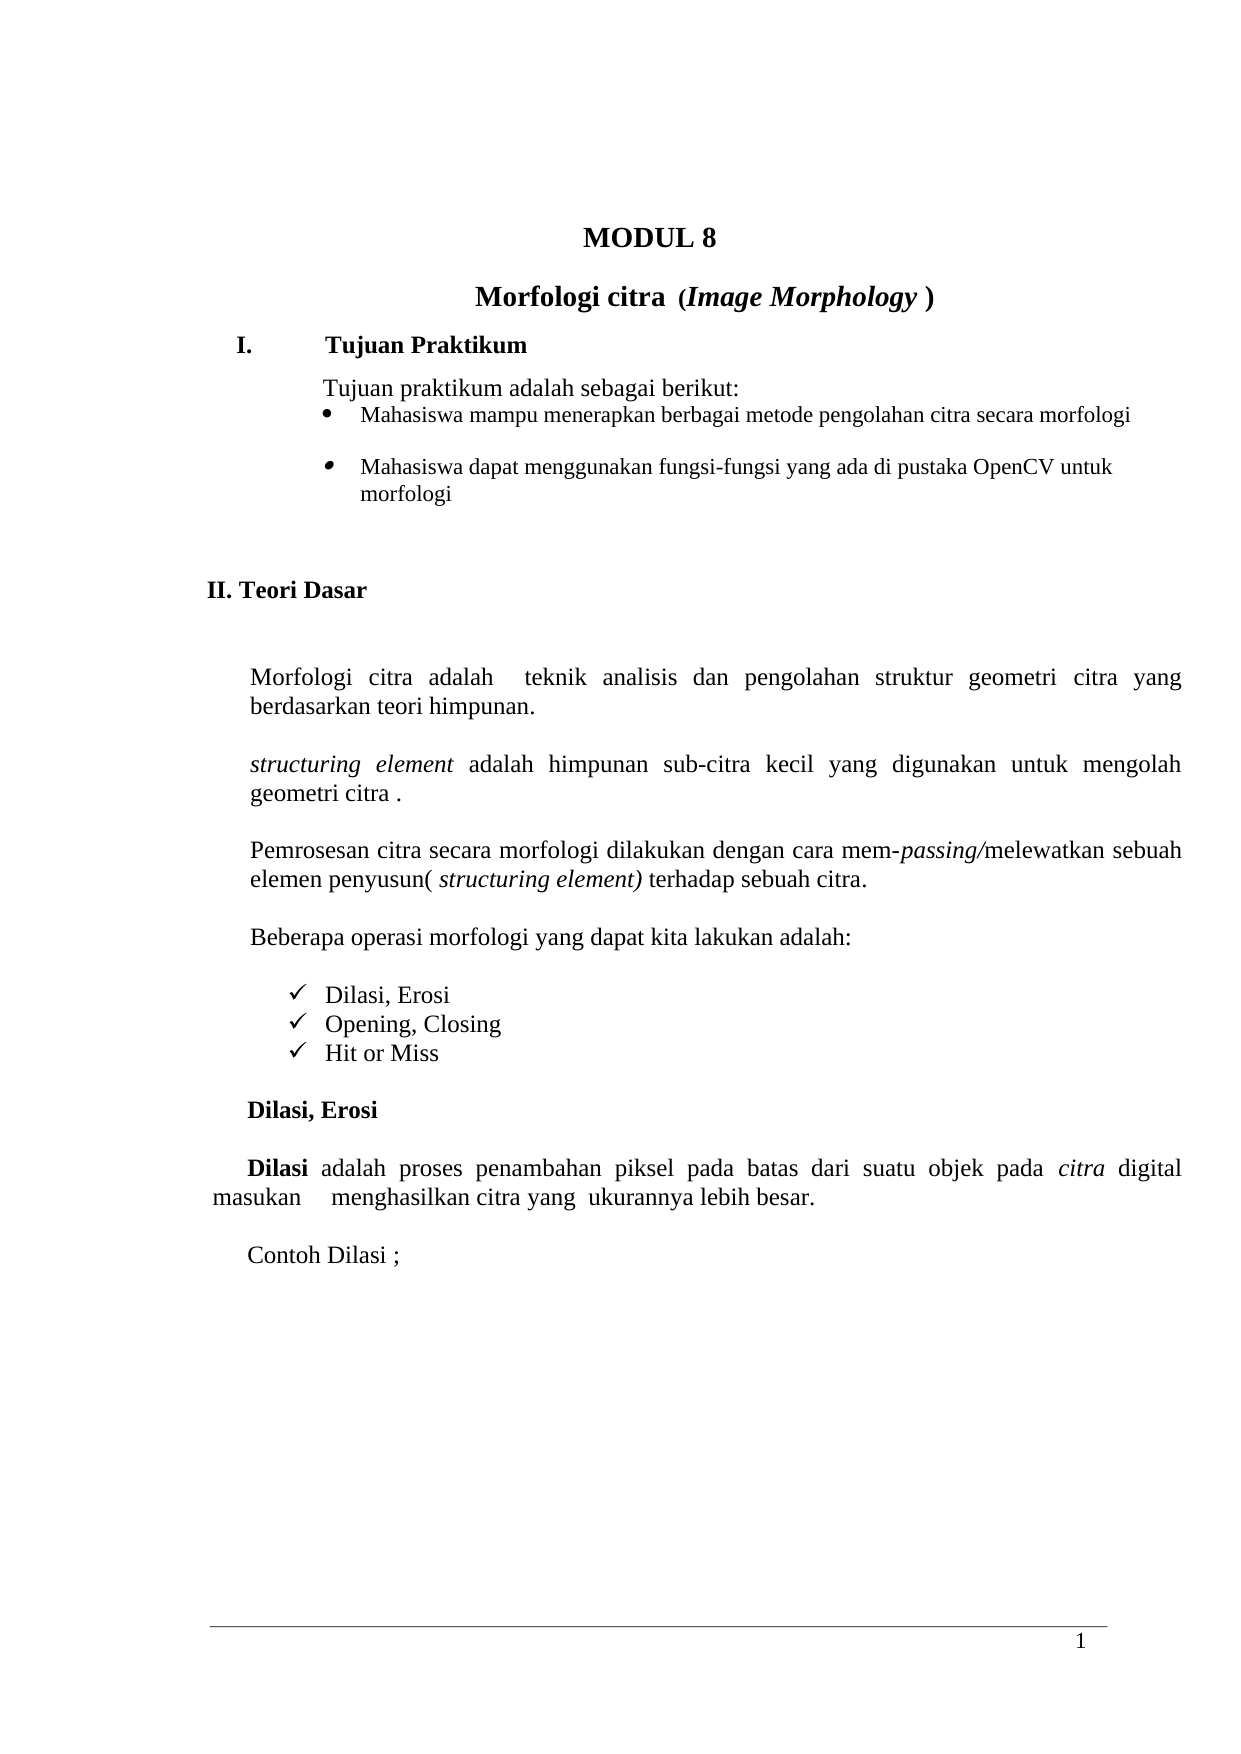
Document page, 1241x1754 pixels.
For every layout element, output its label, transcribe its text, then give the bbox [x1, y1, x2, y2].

list Mahasiswa mampu menerapkan berbagai metode pengolahan citra secara morfologi [323, 401, 1182, 428]
list Opening, Closing [287, 1009, 1182, 1038]
text Dilasi adalah proses penambahan piksel pada batas dari suatu objek pada citra digital masukan menghasilkan citra yang ukurannya lebih besar. [212, 1153, 1182, 1211]
subtitle Teori Dasar [207, 576, 1182, 604]
text structuring element adalah himpunan sub-citra kecil yang digunakan untuk mengolah geometri citra . [250, 749, 1182, 806]
list Dilasi, Erosi [287, 980, 1182, 1009]
title Morfologi citra (Image Morphology ) [400, 279, 1179, 313]
text Dilasi, Erosi [175, 1096, 1182, 1124]
list Mahasiswa dapat menggunakan fungsi-fungsi yang ada di pustaka OpenCV untuk morfologi [323, 453, 1182, 506]
subtitle Tujuan Praktikum [236, 330, 1182, 358]
text Contoh Dilasi ; [212, 1240, 1182, 1268]
text Pemrosesan citra secara morfologi dilakukan dengan cara mem-passing/melewatkan sebuah elemen penyusun( structuring element) terhadap sebuah citra. [250, 836, 1182, 893]
text Beberapa operasi morfologi yang dapat kita lakukan adalah: [250, 922, 1182, 951]
list Hit or Miss [287, 1038, 1182, 1066]
text Tujuan praktikum adalah sebagai berikut: [309, 373, 1182, 401]
title MODUL 8 [559, 220, 1179, 253]
text Morfologi citra adalah teknik analisis dan pengolahan struktur geometri citra yang berdasarkan teori himpunan. [250, 662, 1182, 720]
